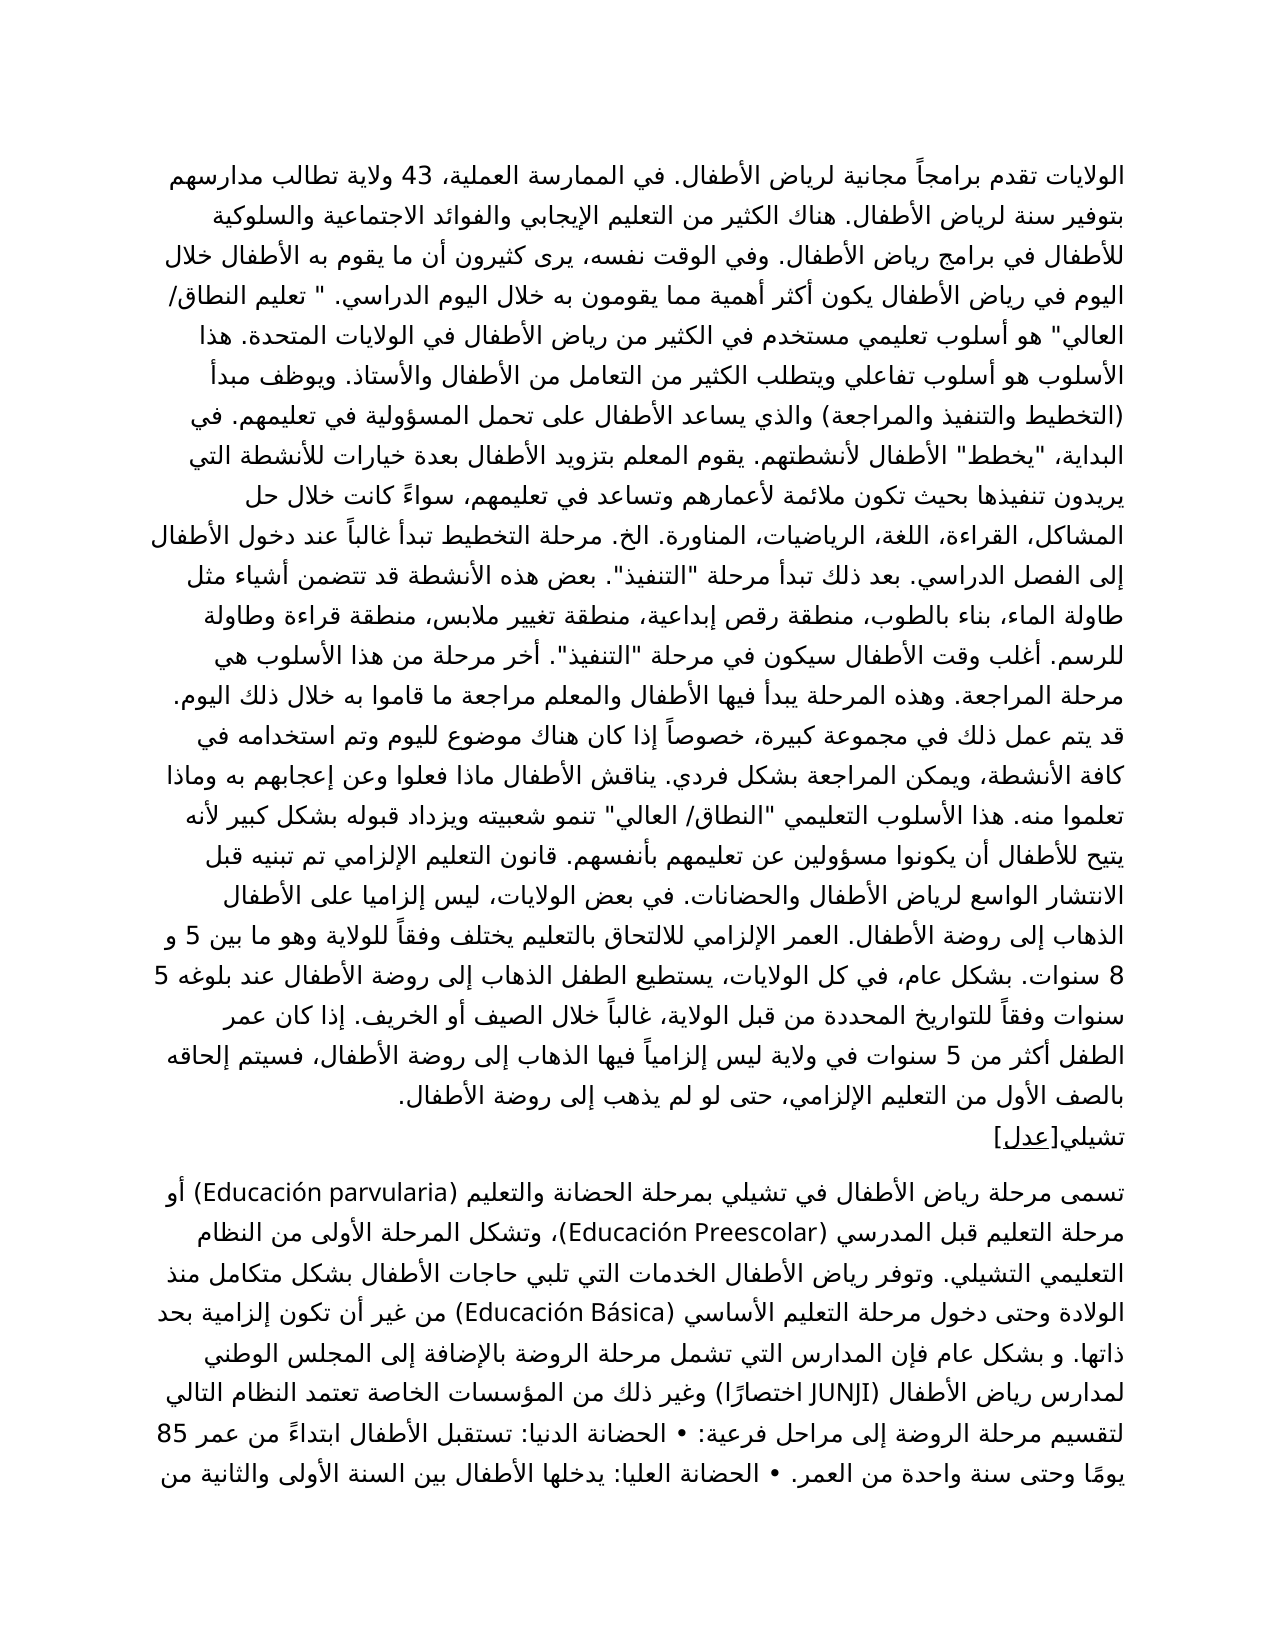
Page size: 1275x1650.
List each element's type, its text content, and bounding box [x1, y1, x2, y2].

subtitle تشيلي[عدل] [150, 1122, 1125, 1152]
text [150, 1168, 1125, 1488]
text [150, 150, 1125, 1110]
